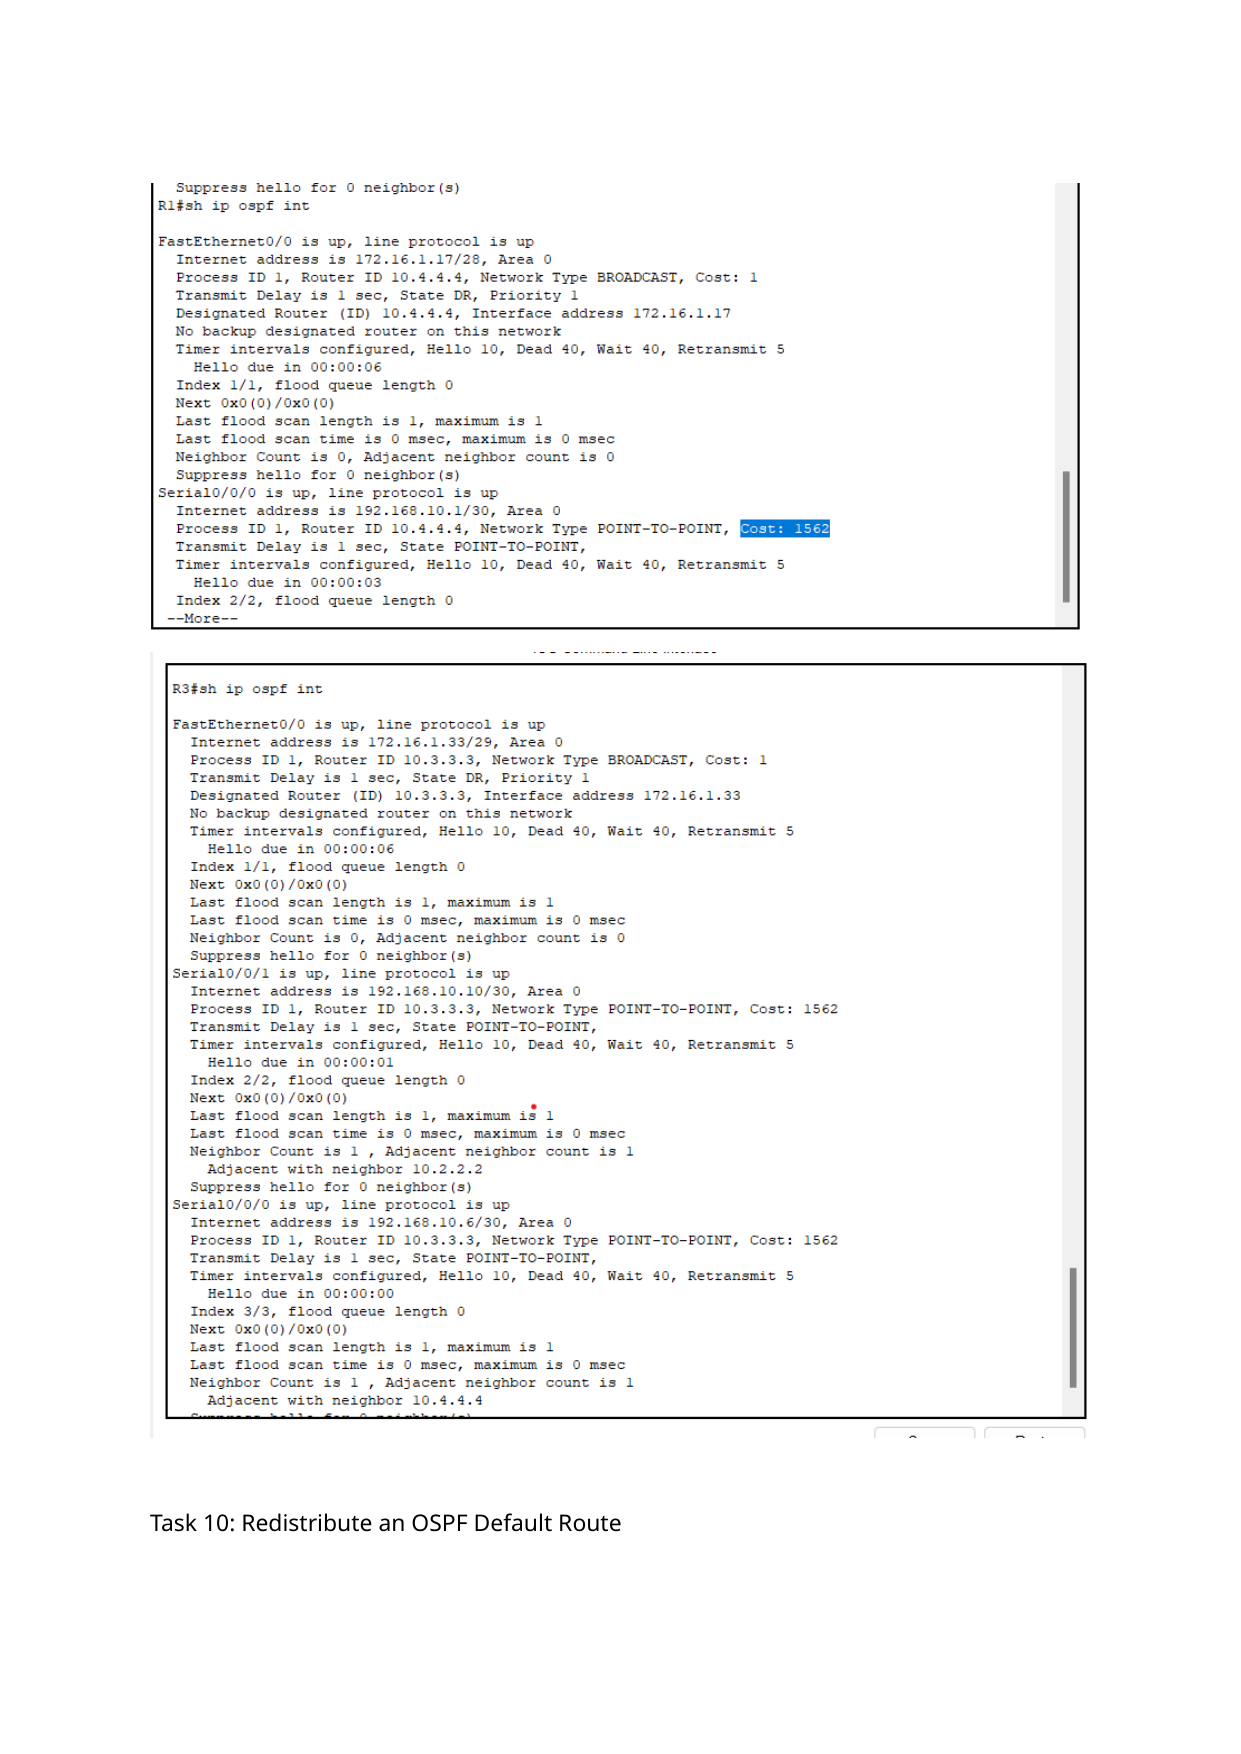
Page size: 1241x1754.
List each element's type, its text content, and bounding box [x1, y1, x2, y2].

picture [150, 183, 1091, 634]
text Task 10: Redistribute an OSPF Default Route [150, 1507, 1090, 1538]
picture [150, 652, 1091, 1438]
